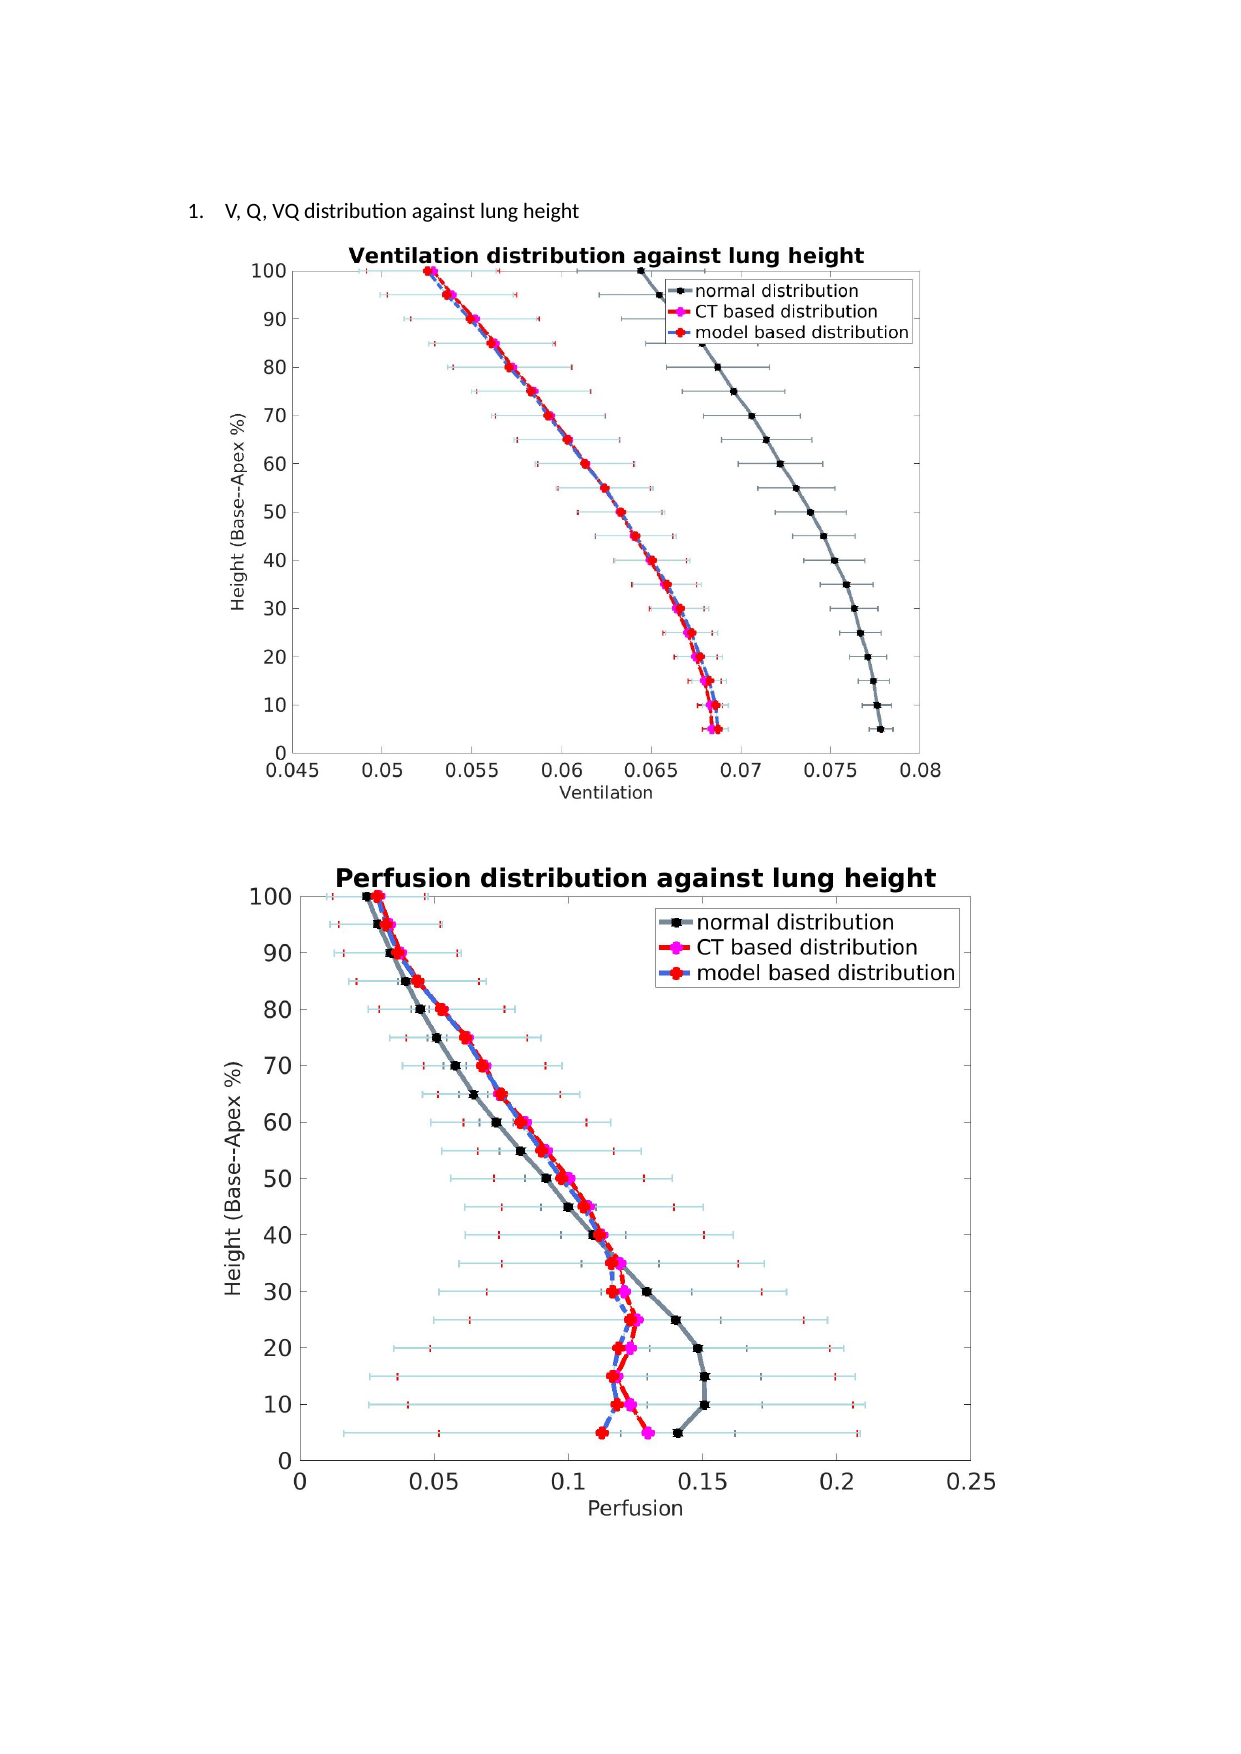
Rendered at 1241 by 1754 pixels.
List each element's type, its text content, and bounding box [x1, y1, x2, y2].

picture [187, 227, 997, 818]
list V, Q, VQ distribution against lung height [187, 194, 1053, 227]
picture [187, 844, 1053, 1537]
